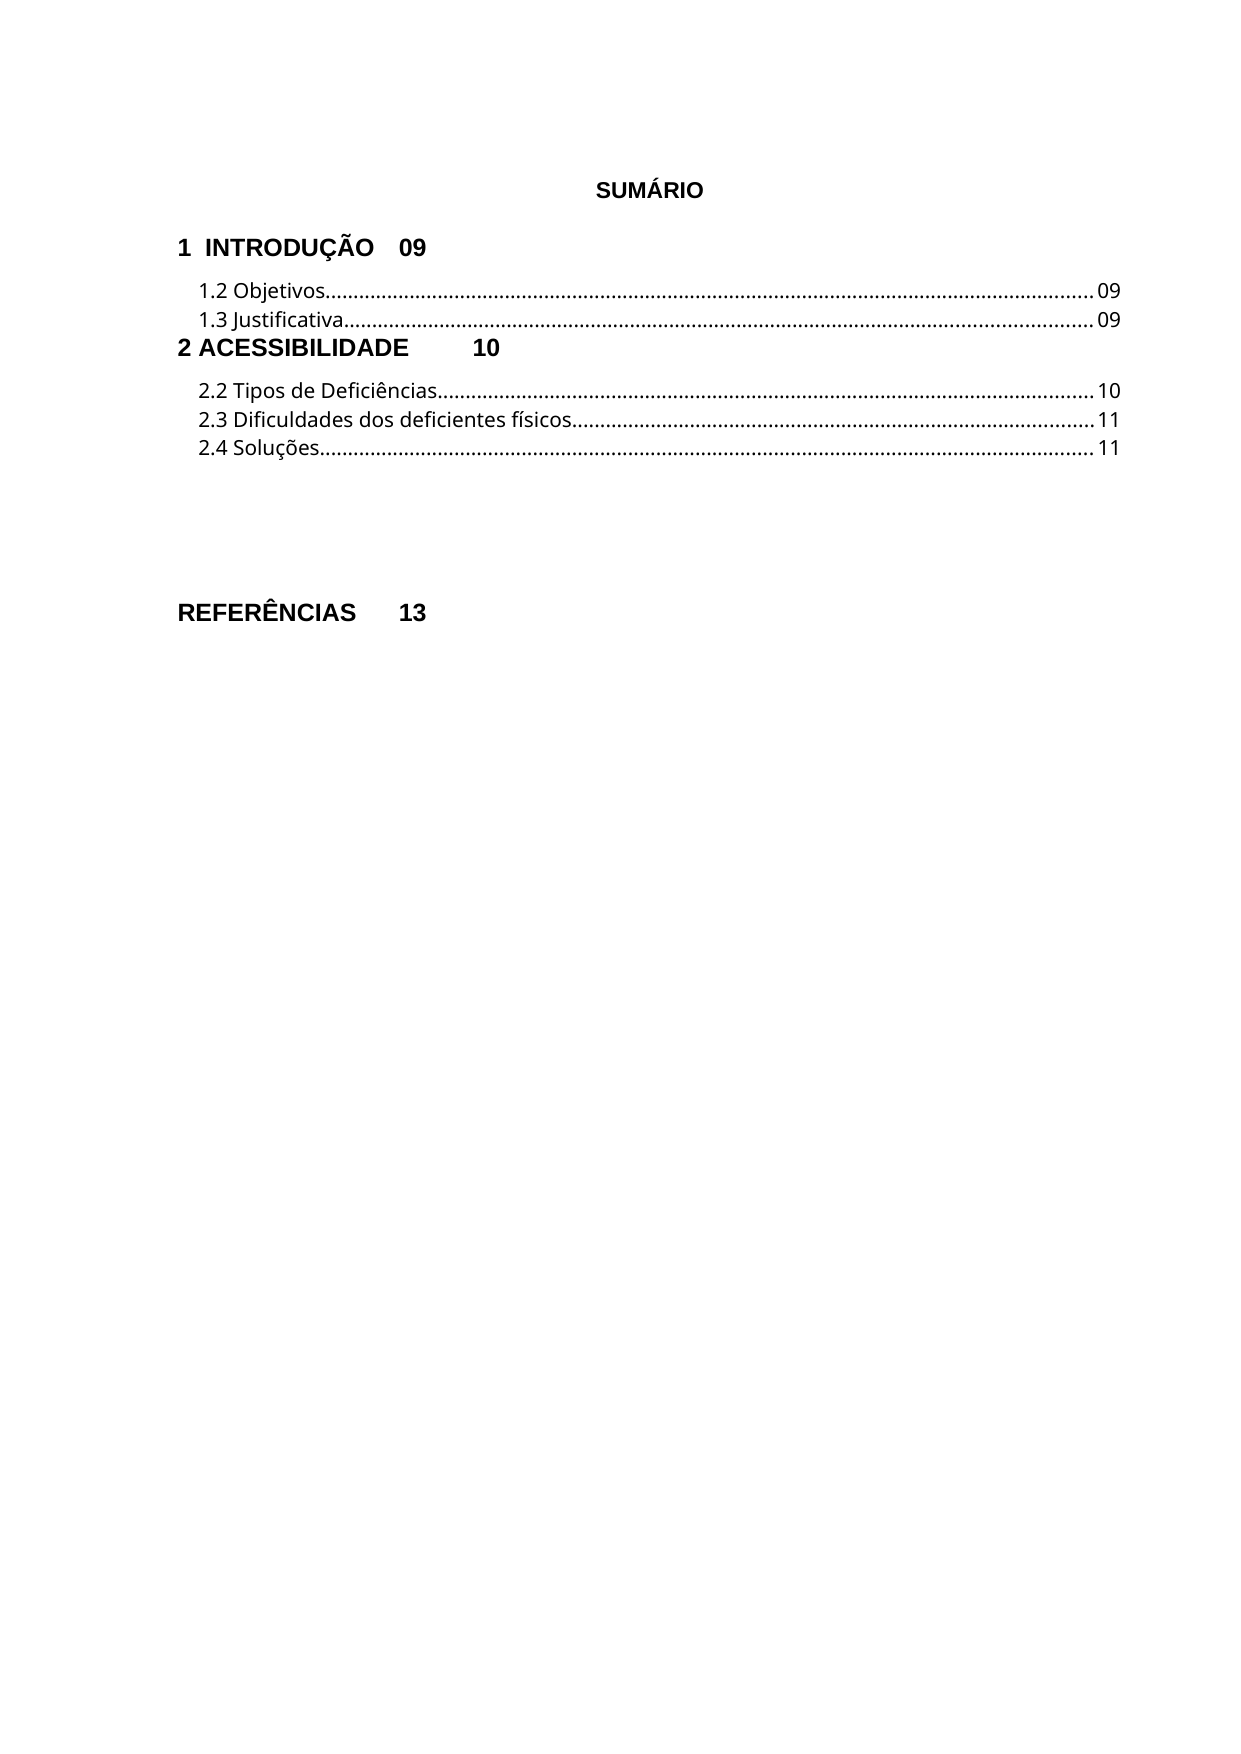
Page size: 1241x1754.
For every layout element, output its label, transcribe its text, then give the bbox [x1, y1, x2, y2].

text 1 INTRODUÇÃO 09 [177, 233, 1122, 262]
text 2 ACESSIBILIDADE 10 [177, 333, 1122, 362]
text 1.3 Justificativa 09 [198, 305, 1122, 333]
text REFERÊNCIAS 13 [177, 597, 1122, 626]
text 2.4 Soluções 11 [198, 433, 1122, 462]
text 1.2 Objetivos 09 [198, 276, 1122, 305]
text 2.3 Dificuldades dos deficientes físicos 11 [198, 405, 1122, 433]
text 2.2 Tipos de Deficiências 10 [198, 376, 1122, 405]
text SUMÁRIO [177, 177, 1122, 203]
